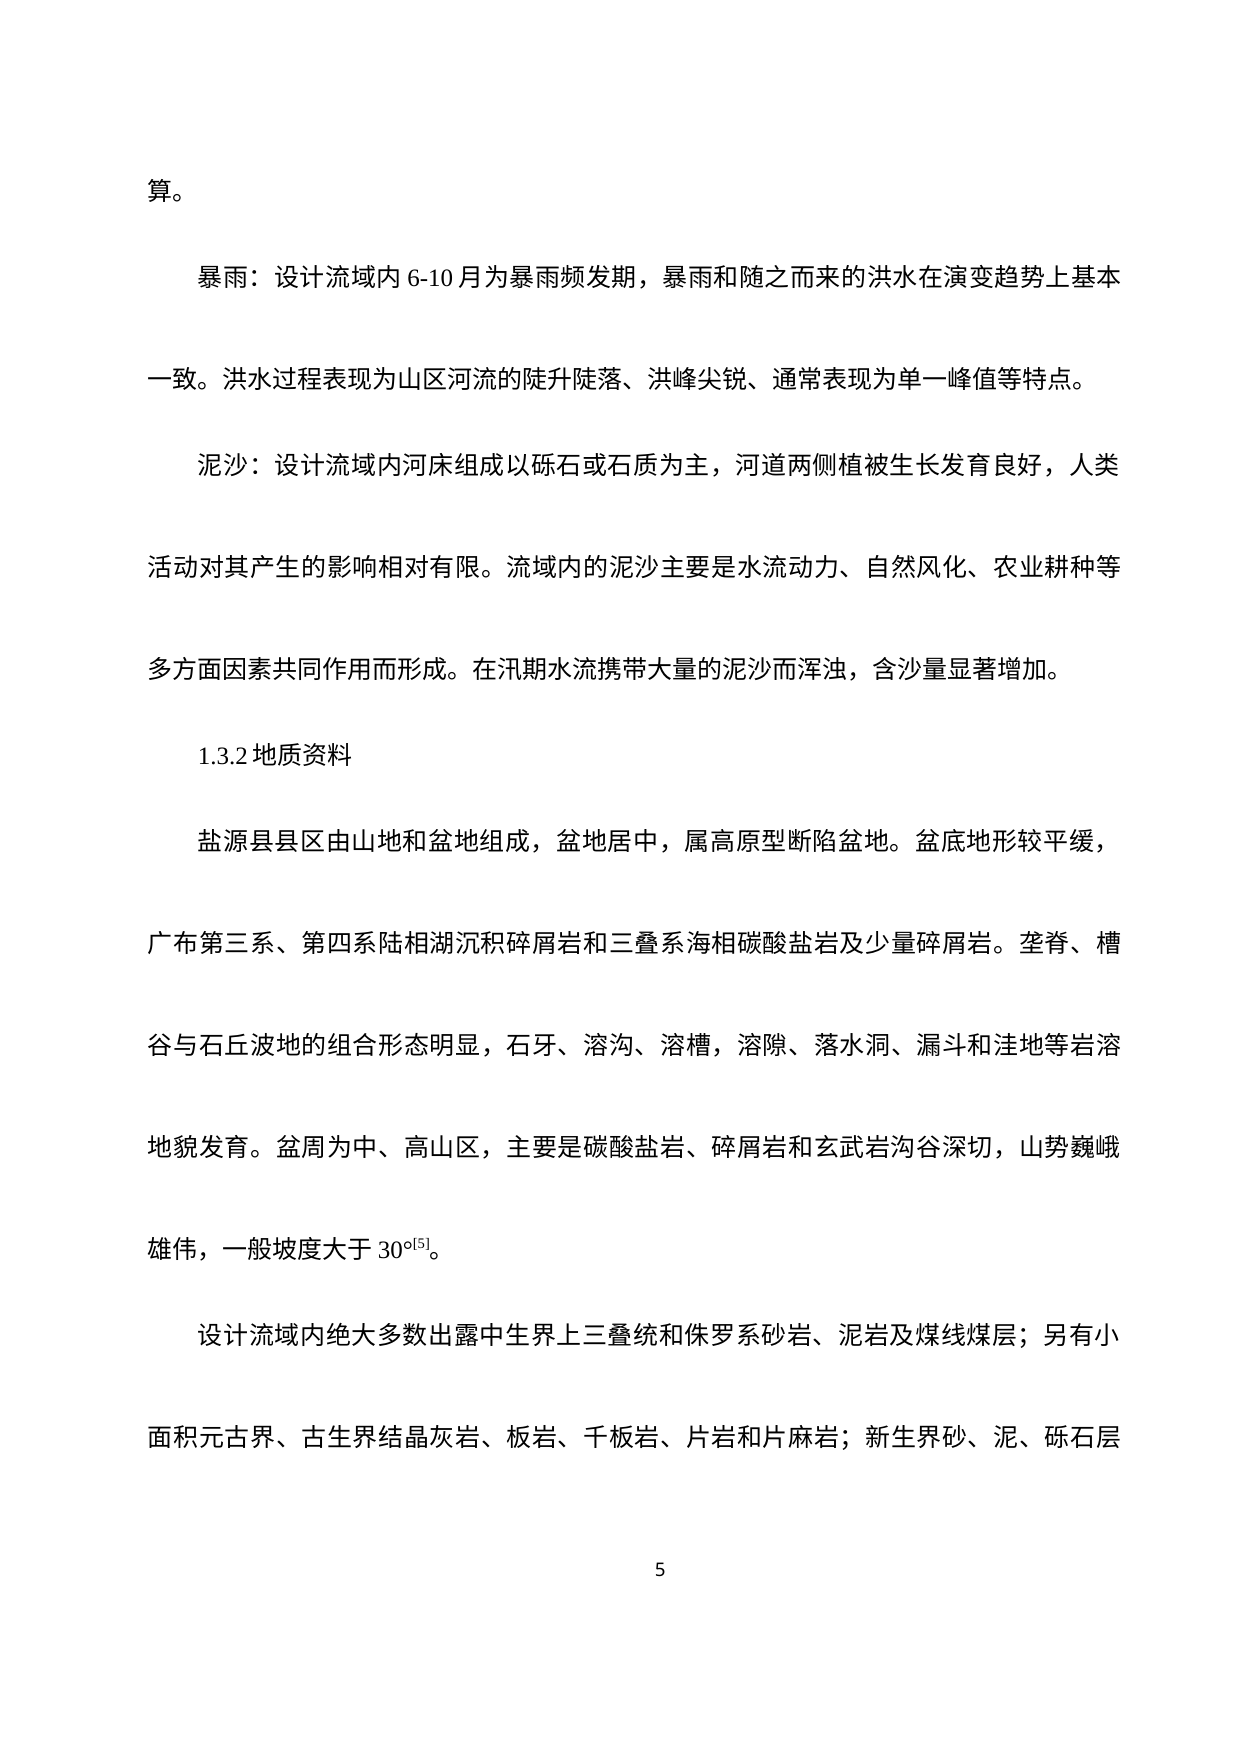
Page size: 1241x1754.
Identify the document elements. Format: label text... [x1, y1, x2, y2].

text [148, 156, 1122, 224]
text 1.3.2地质资料 [148, 720, 1122, 788]
text 暴雨：设计流域内6-10月为暴雨频发期，暴雨和随之而来的洪水在演变趋势上基本一致。洪水过程表现为山区河流的陡升陡落、洪峰尖锐、通常表现为单一峰值等特点。 [148, 242, 1122, 412]
text 泥沙：设计流域内河床组成以砾石或石质为主，河道两侧植被生长发育良好，人类活动对其产生的影响相对有限。流域内的泥沙主要是水流动力、自然风化、农业耕种等多方面因素共同作用而形成。在汛期水流携带大量的泥沙而浑浊，含沙量显著增加。 [148, 430, 1122, 702]
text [148, 1299, 1122, 1469]
text 盐源县县区由山地和盆地组成，盆地居中，属高原型断陷盆地。盆底地形较平缓，广布第三系、第四系陆相湖沉积碎屑岩和三叠系海相碳酸盐岩及少量碎屑岩。垄脊、槽谷与石丘波地的组合形态明显，石牙、溶沟、溶槽，溶隙、落水洞、漏斗和洼地等岩溶地貌发育。盆周为中、高山区，主要是碳酸盐岩、碎屑岩和玄武岩沟谷深切，山势巍峨雄伟，一般坡度大于30°[5]。 [148, 806, 1122, 1281]
